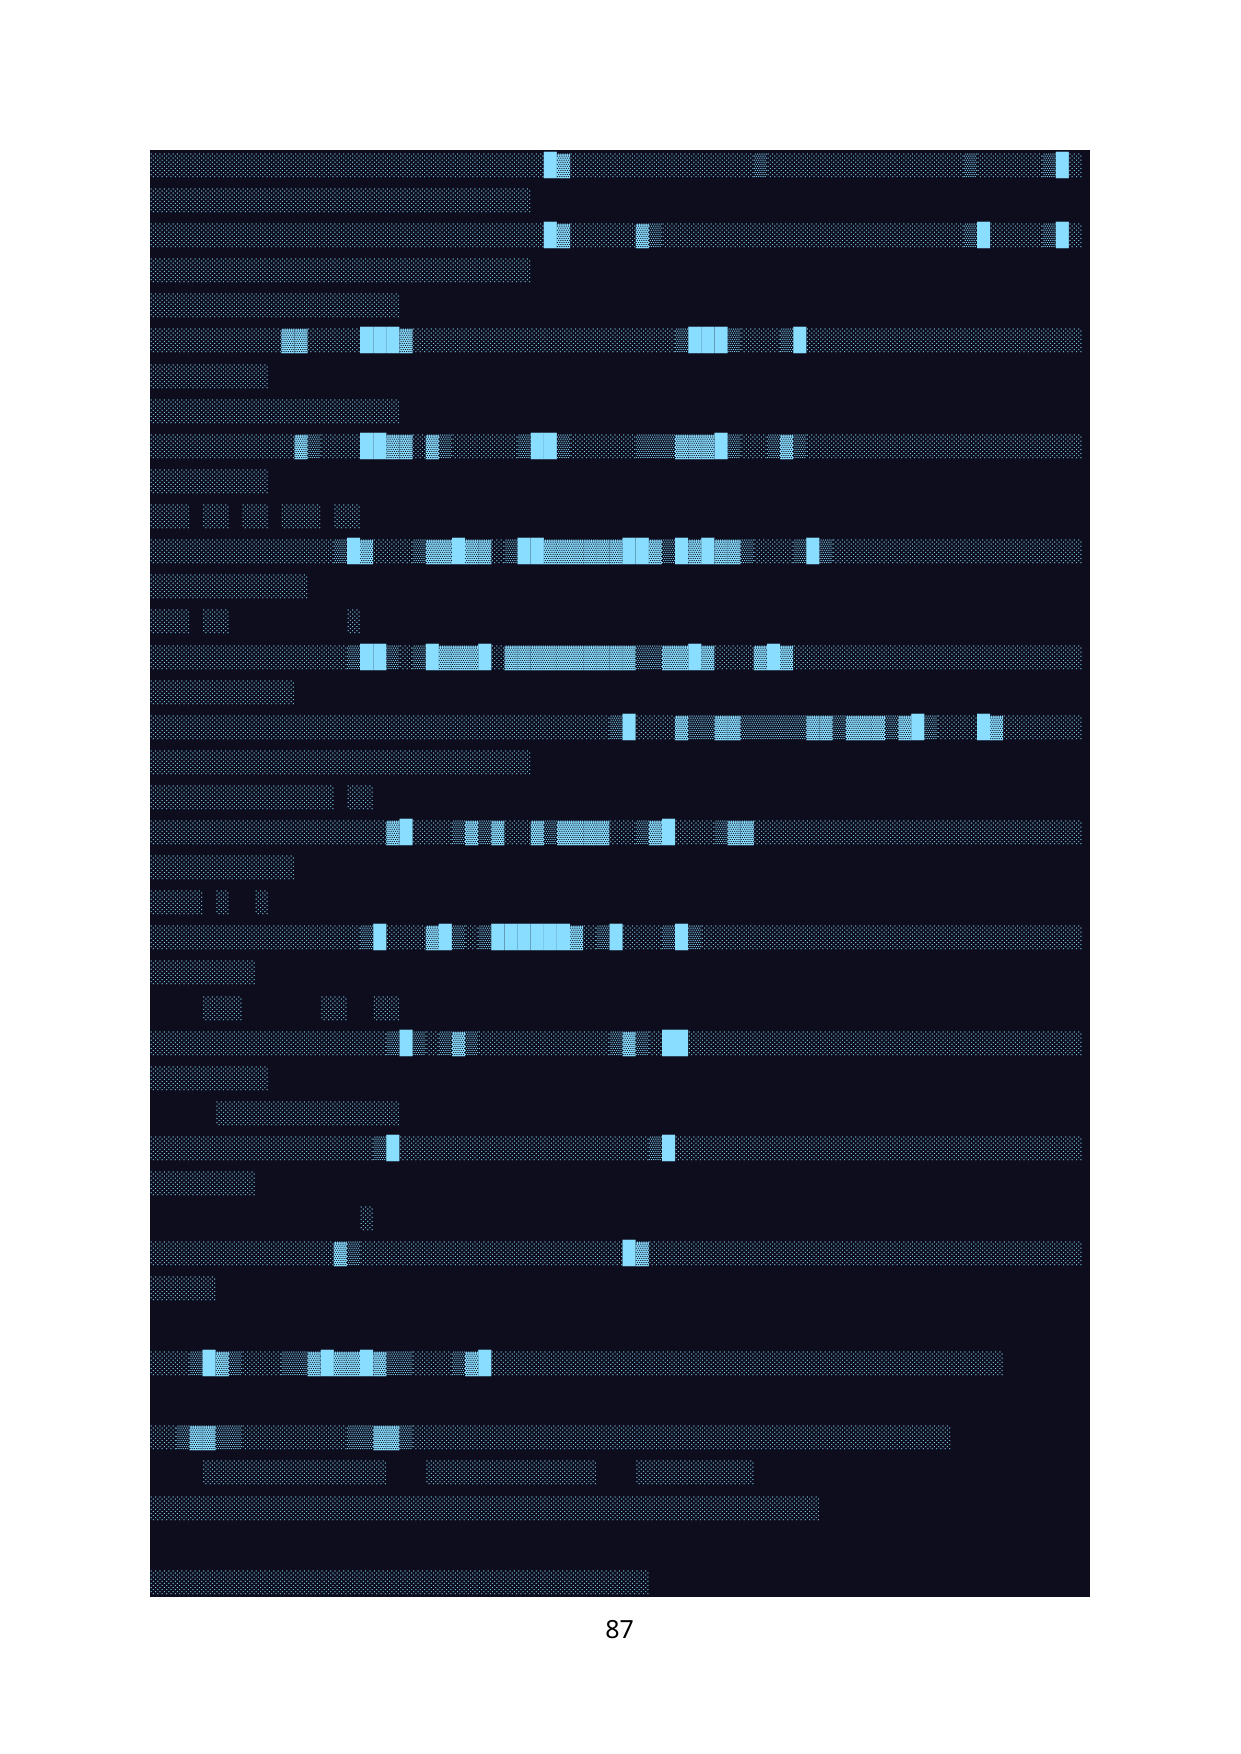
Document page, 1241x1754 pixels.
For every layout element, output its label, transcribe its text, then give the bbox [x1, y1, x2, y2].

text ░░░ ░░ ░░ ░░░ ░░ ░░░░░░░░░░░░░░▒█▓░░░▒▓▓█▓▓░▒██▓▓▓▓▓▓██▓▒█▓█▓▓▒░░░▒█▒░░░░░░░░░░░░░░░░░░░░░░░░░░░░░░░ [150, 501, 1090, 601]
text ░░░░░░░░░░░░░░ ░░ ░░░░░░░░░░░░░░░░░░▓█░░░▒▓▒▓░░▓▒▓▓▓▓░░▒▓█░░░▒▓▓░░░░░░░░░░░░░░░░░░░░░░░░░░░░░░░░░░░░ [150, 782, 1090, 882]
text ░░░░░░░░░░░░░░ ░░░░░░░░░░░░░░░░░▒█░░░░░░░░░░░░░░░░░░░▒█░░░░░░░░░░░░░░░░░░░░░░░░░░░░░░░░░░░░░░░ [150, 1098, 1090, 1198]
text ░░░ ░░ ░ ░░░░░░░░░░░░░░░▒██▒░▒█▓▓▓█░▓▓▓▓▓▓▓▓▓▓▒▒▓▓█▓░░░▓█▓░░░░░░░░░░░░░░░░░░░░░░░░░░░░░░░░░ [150, 606, 1090, 706]
text ░░░▒█▓▒░░░▒▒▓█▓▓█▓▒▒░░░▒▓█░░░░░░░░░░░░░░░░░░░░░░░░░░░░░░░░░░░░░░░ [150, 1308, 1090, 1378]
text ░ ░░░░░░░░░░░░░░▓▒░░░░░░░░░░░░░░░░░░░░█▓░░░░░░░░░░░░░░░░░░░░░░░░░░░░░░░░░░░░░░ [150, 1203, 1090, 1303]
text ░░░░░░░░░░░░░░░░░░░░░░░░░░░░░░░░░░░░░░ [150, 1528, 1090, 1597]
text ░░░ ░░ ░░ ░░░░░░░░░░░░░░░░░░▒█▒░▒▓▒░░░░░░░░░░▒▓▒░██░░░░░░░░░░░░░░░░░░░░░░░░░░░░░░░░░░░░░░░ [150, 992, 1090, 1092]
text ░░░░░░░░░░░░░░░░░░░░░░░░░░░░░░█▓░░░░░░░░░░░░░░▒░░░░░░░░░░░░░░░▒░░░░░▒█░░░░░░░░░░░░░░░░░░░░░░░░░░░░░░ [150, 150, 1090, 215]
text ░░░░░░░░░░░░░░░░░░░ ░░░░░░░░░░▓▓░░░░███▓░░░░░░░░░░░░░░░░░░░░▒███▒░░░▒█░░░░░░░░░░░░░░░░░░░░░░░░░░░░░░ [150, 290, 1090, 390]
text ░░░░░░░░░░░░░░░░░░░ ░░░░░░░░░░░▓▒░░░██▓▓░▓▒░░░░░▒██▒░░░░░▒▒▒▓▓▓█▒░░▒▓▒░░░░░░░░░░░░░░░░░░░░░░░░░░░░░░ [150, 396, 1090, 496]
text ░░░░░░░░░░░░░░ ░░░░░░░░░░░░░ ░░░░░░░░░ ░░░░░░░░░░░░░░░░░░░░░░░░░░░░░░░░░░░░░░░░░░░░░░░░░░░ [150, 1457, 1090, 1522]
text ░░░░░░░░░░░░░░░░░░░░░░░░░░░░░░█▓░░░░░▓▒░░░░░░░░░░░░░░░░░░░░░░░▒█░░░░▒█░░░░░░░░░░░░░░░░░░░░░░░░░░░░░░ [150, 220, 1090, 285]
text ░░░░ ░ ░ ░░░░░░░░░░░░░░░░▒█░░░▓█▒░▒██████▓░▒█░░░▒█▒░░░░░░░░░░░░░░░░░░░░░░░░░░░░░░░░░░░░░ [150, 887, 1090, 987]
text ░░░░░░░░░░░░░░░░░░░░░░░░░░░░░░░░░░░▒█░░░▓▒▒▓▓▒▒▒▒▒▓▓▒▓▓▓▒▓█▒░░░█▓░░░░░░░░░░░░░░░░░░░░░░░░░░░░░░░░░░░ [150, 712, 1090, 777]
text ░░▒▓▓▒▒░░░░░░░░▒▒▓▓▒░░░░░░░░░░░░░░░░░░░░░░░░░░░░░░░░░░░░░░░░░ [150, 1383, 1090, 1452]
